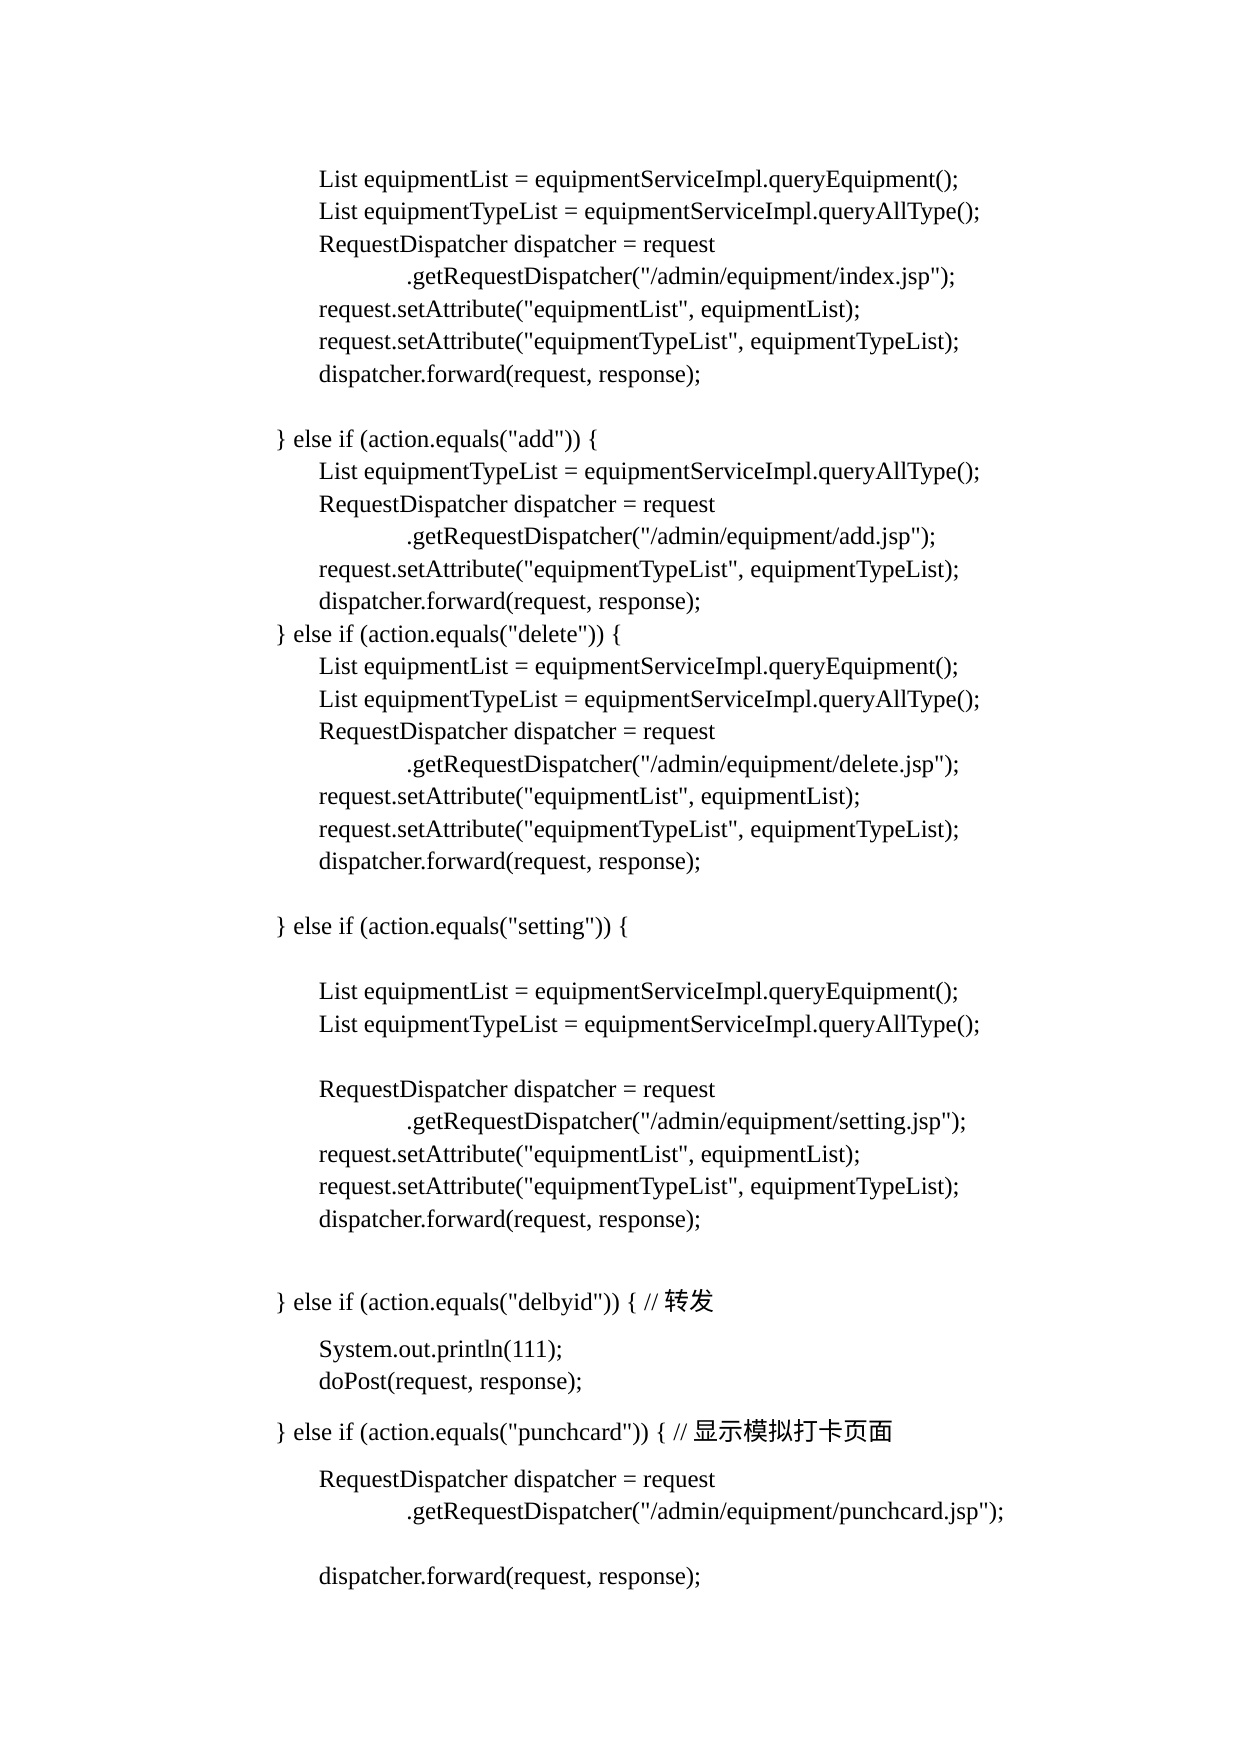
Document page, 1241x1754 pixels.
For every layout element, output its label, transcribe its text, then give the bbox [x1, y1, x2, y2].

text } else if (action.equals("delete")) { [187, 617, 1053, 649]
text } else if (action.equals("add")) { [187, 422, 1053, 454]
text dispatcher.forward(request, response); [187, 1559, 1053, 1592]
text } else if (action.equals("delbyid")) { // 转发 [187, 1267, 1053, 1332]
text List equipmentTypeList = equipmentServiceImpl.queryAllType(); [187, 1007, 1053, 1039]
text List equipmentList = equipmentServiceImpl.queryEquipment(); [187, 649, 1053, 682]
text .getRequestDispatcher("/admin/equipment/add.jsp"); [187, 519, 1053, 552]
text .getRequestDispatcher("/admin/equipment/punchcard.jsp"); [187, 1494, 1053, 1527]
text dispatcher.forward(request, response); [187, 1202, 1053, 1234]
text request.setAttribute("equipmentList", equipmentList); [187, 292, 1053, 324]
text List equipmentTypeList = equipmentServiceImpl.queryAllType(); [187, 454, 1053, 487]
text RequestDispatcher dispatcher = request [187, 487, 1053, 519]
text .getRequestDispatcher("/admin/equipment/setting.jsp"); [187, 1104, 1053, 1137]
text RequestDispatcher dispatcher = request [187, 1072, 1053, 1104]
text List equipmentTypeList = equipmentServiceImpl.queryAllType(); [187, 194, 1053, 227]
text List equipmentList = equipmentServiceImpl.queryEquipment(); [187, 162, 1053, 194]
text request.setAttribute("equipmentList", equipmentList); [187, 779, 1053, 812]
text } else if (action.equals("setting")) { [187, 909, 1053, 942]
text request.setAttribute("equipmentTypeList", equipmentTypeList); [187, 1169, 1053, 1202]
text List equipmentList = equipmentServiceImpl.queryEquipment(); [187, 974, 1053, 1007]
text request.setAttribute("equipmentList", equipmentList); [187, 1137, 1053, 1169]
text dispatcher.forward(request, response); [187, 844, 1053, 877]
text } else if (action.equals("punchcard")) { // 显示模拟打卡页面 [187, 1397, 1053, 1462]
text RequestDispatcher dispatcher = request [187, 227, 1053, 259]
text request.setAttribute("equipmentTypeList", equipmentTypeList); [187, 324, 1053, 357]
text request.setAttribute("equipmentTypeList", equipmentTypeList); [187, 552, 1053, 584]
text dispatcher.forward(request, response); [187, 357, 1053, 389]
text doPost(request, response); [187, 1364, 1053, 1397]
text List equipmentTypeList = equipmentServiceImpl.queryAllType(); [187, 682, 1053, 714]
text System.out.println(111); [187, 1332, 1053, 1364]
text RequestDispatcher dispatcher = request [187, 714, 1053, 747]
text .getRequestDispatcher("/admin/equipment/index.jsp"); [187, 259, 1053, 292]
text request.setAttribute("equipmentTypeList", equipmentTypeList); [187, 812, 1053, 844]
text .getRequestDispatcher("/admin/equipment/delete.jsp"); [187, 747, 1053, 779]
text dispatcher.forward(request, response); [187, 584, 1053, 617]
text RequestDispatcher dispatcher = request [187, 1462, 1053, 1494]
